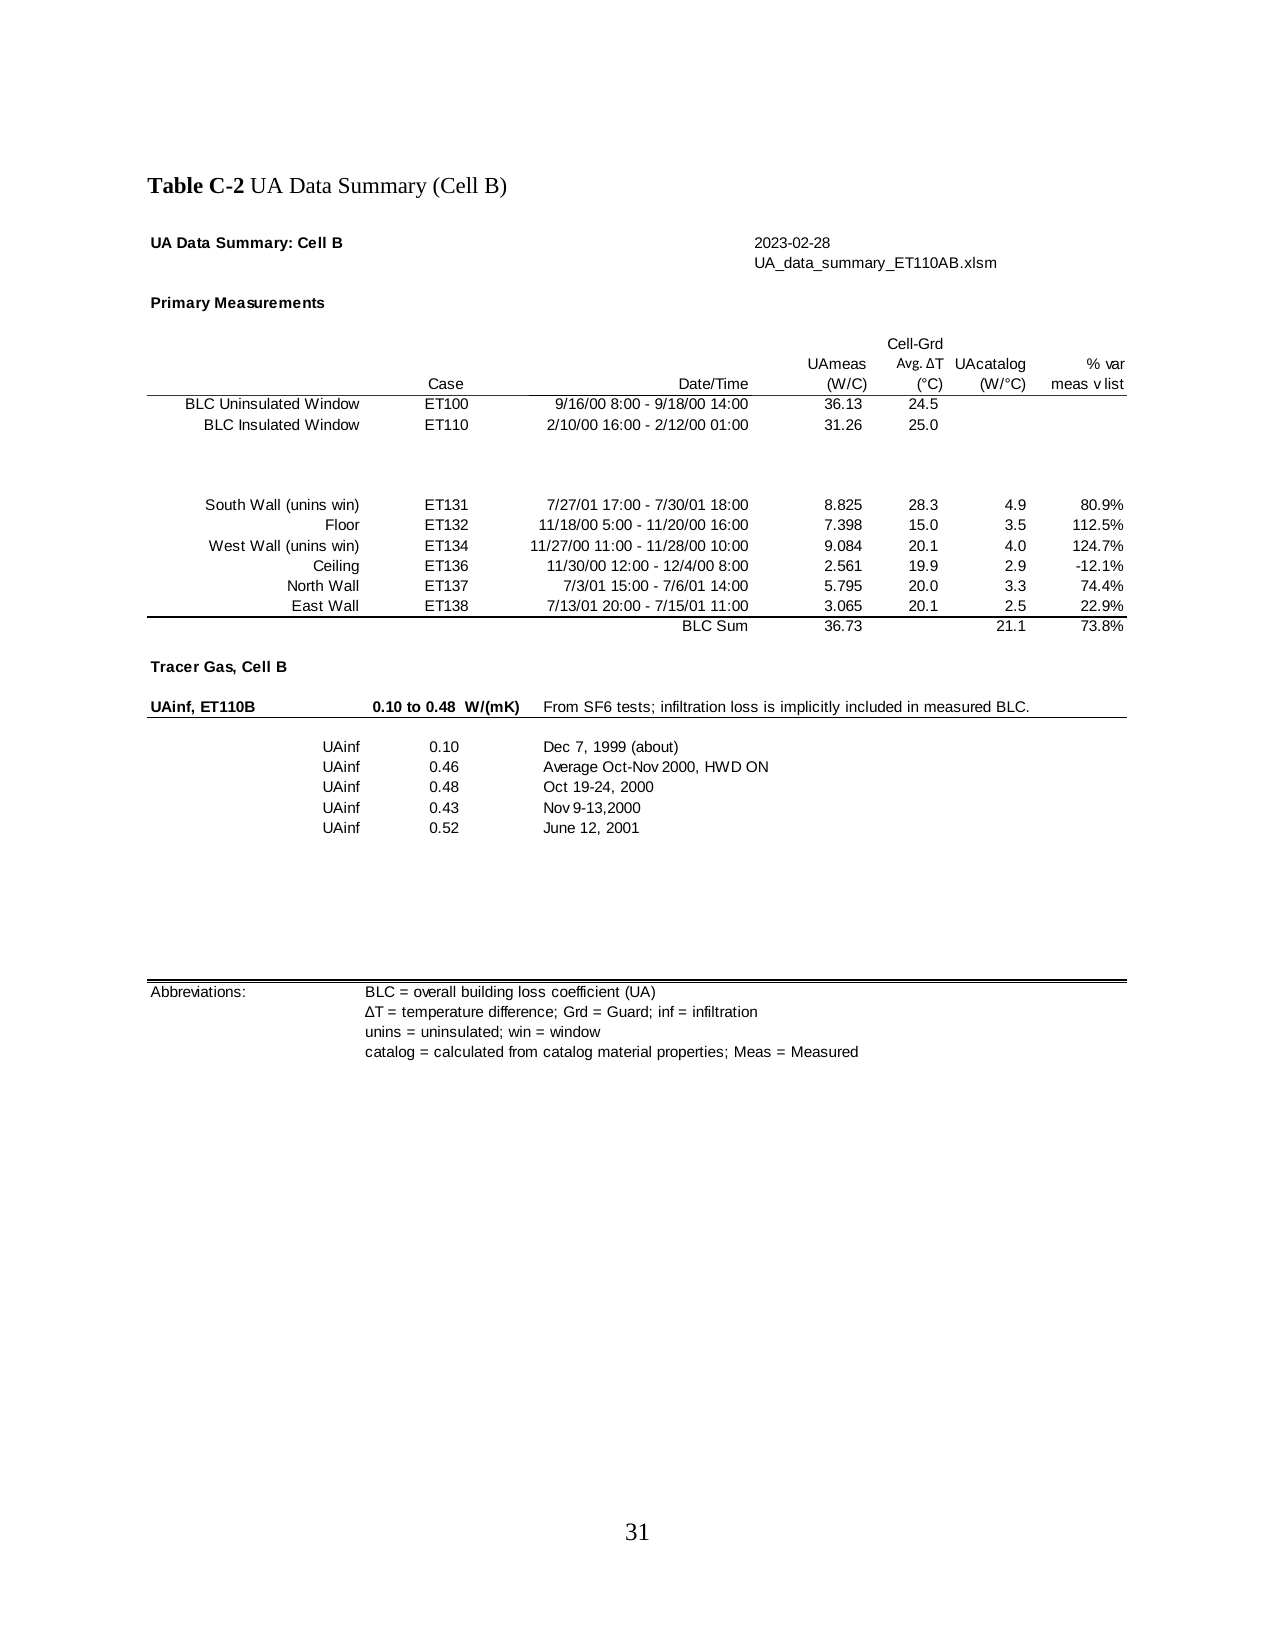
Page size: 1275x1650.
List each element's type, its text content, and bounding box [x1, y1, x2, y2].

subtitle Table C-2 UA Data Summary (Cell B) [147, 172, 1128, 198]
